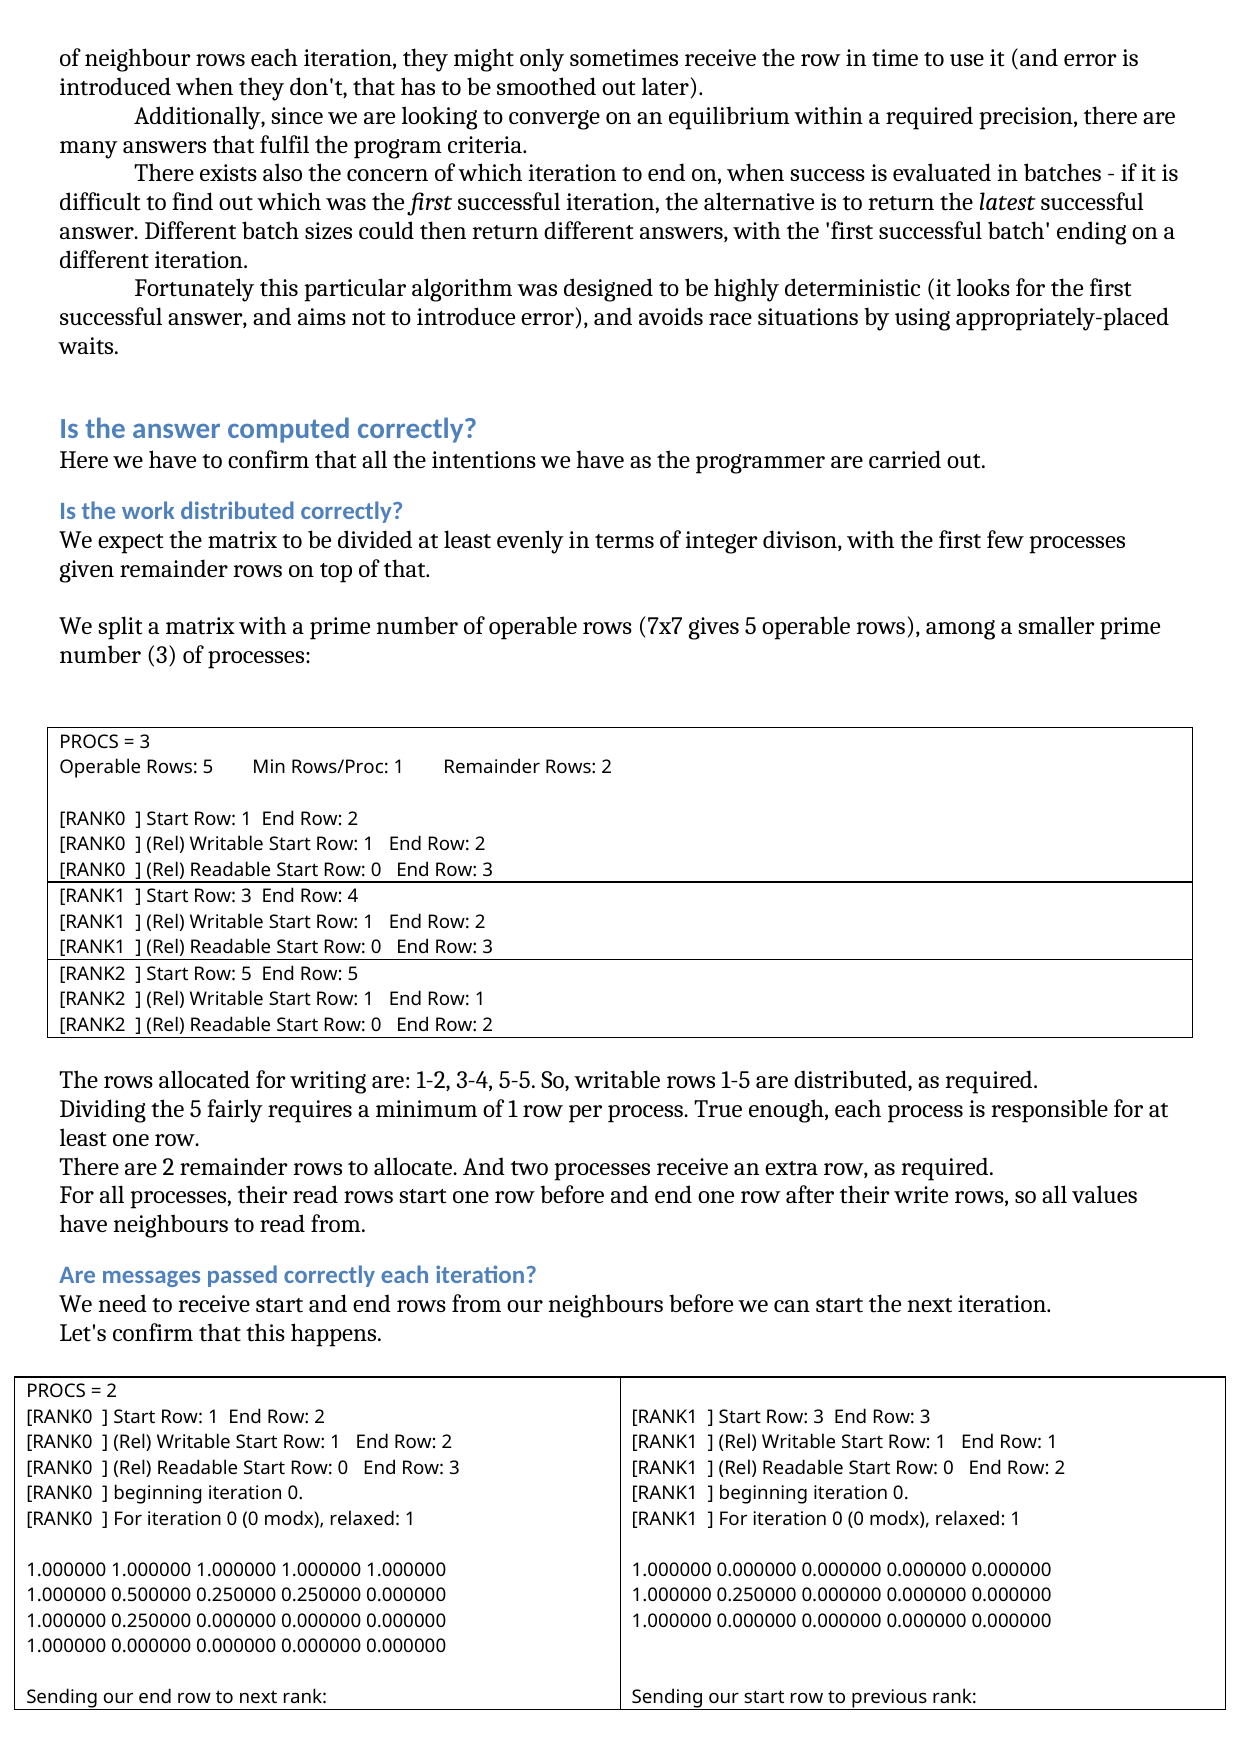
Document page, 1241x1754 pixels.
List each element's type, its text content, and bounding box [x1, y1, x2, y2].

text We need to receive start and end rows from our neighbours before we can start the next iteration. [59, 1290, 1182, 1319]
subtitle Are messages passed correctly each iteration? [59, 1260, 1182, 1290]
text Fortunately this particular algorithm was designed to be highly deterministic (it looks for the first successful answer, and aims not to introduce error), and avoids race situations by using appropriately-placed waits. [59, 274, 1182, 361]
text We expect the matrix to be divided at least evenly in terms of integer divison, with the first few processes given remainder rows on top of that. [59, 526, 1182, 583]
subtitle Is the work distributed correctly? [59, 495, 1182, 526]
text There exists also the concern of which iteration to end on, when success is evaluated in batches - if it is difficult to find out which was the first successful iteration, the alternative is to return the latest successful answer. Different batch sizes could then return different answers, with the 'first successful batch' ending on a different iteration. [59, 159, 1182, 274]
text Additionally, since we are looking to converge on an equilibrium within a required precision, there are many answers that fulfil the program criteria. [59, 102, 1182, 159]
text The rows allocated for writing are: 1-2, 3-4, 5-5. So, writable rows 1-5 are distributed, as required. [59, 1066, 1182, 1095]
table_header PROCS = 3 Operable Rows: 5 Min Rows/Proc: 1 Remainder Rows: 2 [RANK0 ] Start Row: 1 End Row: 2 [RANK0 ] (Rel) Writable Start Row: 1 End Row: 2 [RANK0 ] (Rel) Readable Start Row: 0 End Row: 3 [48, 728, 1192, 881]
text Dividing the 5 fairly requires a minimum of 1 row per process. True enough, each process is responsible for at least one row. [59, 1095, 1182, 1153]
text There are 2 remainder rows to allocate. And two processes receive an extra row, as required. [59, 1153, 1182, 1181]
text For all processes, their read rows start one row before and end one row after their write rows, so all values have neighbours to read from. [59, 1181, 1182, 1239]
text Here we have to confirm that all the intentions we have as the programmer are carried out. [59, 446, 1182, 474]
text We split a matrix with a prime number of operable rows (7x7 gives 5 operable rows), among a smaller prime number (3) of processes: [59, 612, 1182, 670]
subtitle Is the answer computed correctly? [59, 410, 1182, 446]
text Let's confirm that this happens. [59, 1319, 1182, 1348]
table_cell [RANK1 ] Start Row: 3 End Row: 4 [RANK1 ] (Rel) Writable Start Row: 1 End Row: 2 [RANK1 ] (Rel) Readable Start Row: 0 End Row: 3 [48, 883, 1192, 959]
table_cell [RANK2 ] Start Row: 5 End Row: 5 [RANK2 ] (Rel) Writable Start Row: 1 End Row: 1 [RANK2 ] (Rel) Readable Start Row: 0 End Row: 2 [48, 960, 1192, 1037]
